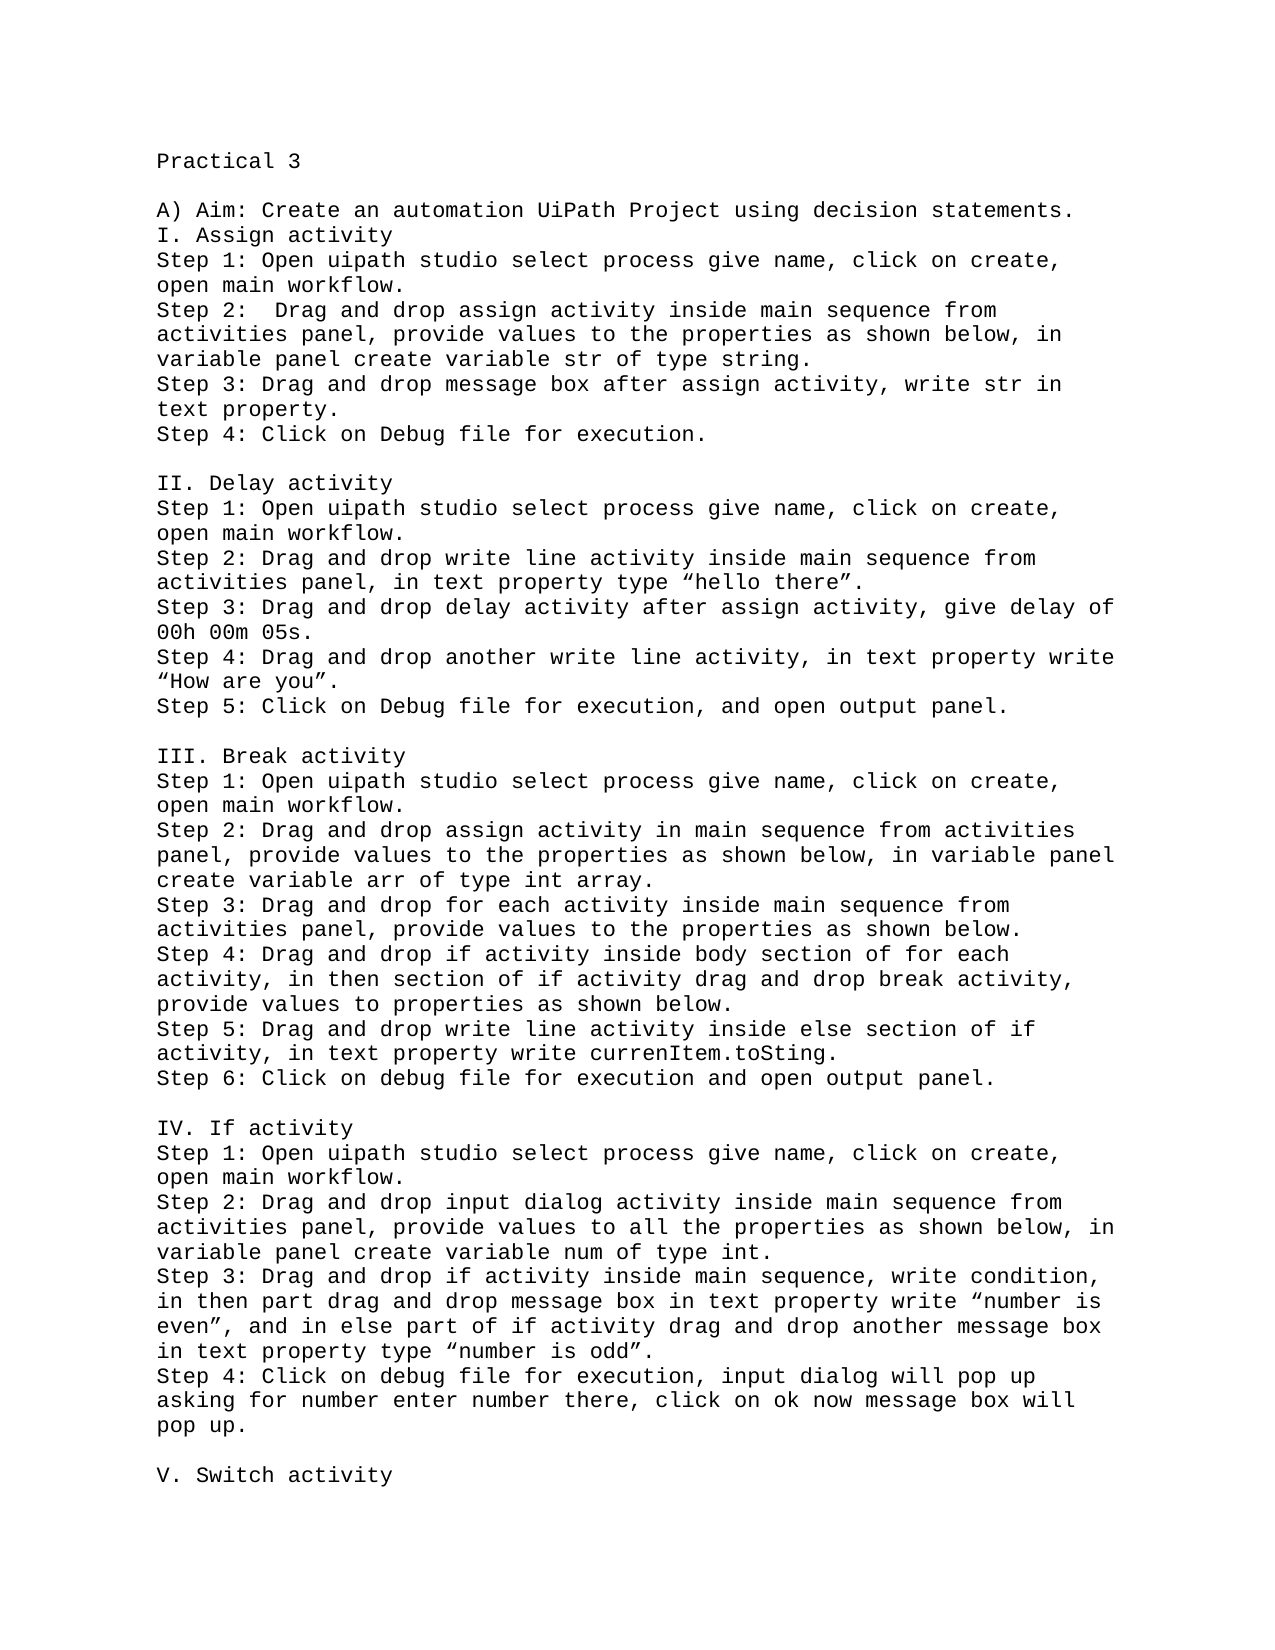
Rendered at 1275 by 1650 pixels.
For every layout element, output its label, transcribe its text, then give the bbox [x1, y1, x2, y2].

text Step 1: Open uipath studio select process give name, click on create, open main workflow. [156, 770, 1118, 819]
text Step 3: Drag and drop if activity inside main sequence, write condition, in then part drag and drop message box in text property write “number is even”, and in else part of if activity drag and drop another message box in text property type “number is odd”. [156, 1266, 1118, 1365]
text III. Break activity [156, 745, 1118, 770]
text Step 3: Drag and drop delay activity after assign activity, give delay of 00h 00m 05s. [156, 596, 1118, 646]
text Practical 3 [156, 150, 1118, 175]
text Step 2: Drag and drop write line activity inside main sequence from activities panel, in text property type “hello there”. [156, 547, 1118, 596]
text Step 4: Drag and drop another write line activity, in text property write “How are you”. [156, 646, 1118, 695]
text Step 5: Drag and drop write line activity inside else section of if activity, in text property write currenItem.toSting. [156, 1018, 1118, 1067]
text Step 1: Open uipath studio select process give name, click on create, open main workflow. [156, 249, 1118, 299]
text I. Assign activity [156, 224, 1118, 249]
text V. Switch activity [156, 1464, 1118, 1489]
text Step 1: Open uipath studio select process give name, click on create, open main workflow. [156, 1142, 1118, 1191]
text IV. If activity [156, 1117, 1118, 1142]
text Step 3: Drag and drop message box after assign activity, write str in text property. [156, 373, 1118, 423]
text Step 4: Click on debug file for execution, input dialog will pop up asking for number enter number there, click on ok now message box will pop up. [156, 1365, 1118, 1439]
text Step 4: Drag and drop if activity inside body section of for each activity, in then section of if activity drag and drop break activity, provide values to properties as shown below. [156, 943, 1118, 1018]
text Step 2: Drag and drop assign activity inside main sequence from activities panel, provide values to the properties as shown below, in variable panel create variable str of type string. [156, 299, 1118, 373]
text Step 1: Open uipath studio select process give name, click on create, open main workflow. [156, 497, 1118, 547]
text Step 2: Drag and drop input dialog activity inside main sequence from activities panel, provide values to all the properties as shown below, in variable panel create variable num of type int. [156, 1191, 1118, 1266]
text Step 6: Click on debug file for execution and open output panel. [156, 1067, 1118, 1092]
text Step 3: Drag and drop for each activity inside main sequence from activities panel, provide values to the properties as shown below. [156, 894, 1118, 943]
text Step 4: Click on Debug file for execution. [156, 423, 1118, 447]
text Step 5: Click on Debug file for execution, and open output panel. [156, 695, 1118, 720]
text II. Delay activity [156, 472, 1118, 497]
text Step 2: Drag and drop assign activity in main sequence from activities panel, provide values to the properties as shown below, in variable panel create variable arr of type int array. [156, 819, 1118, 894]
text A) Aim: Create an automation UiPath Project using decision statements. [156, 199, 1118, 224]
